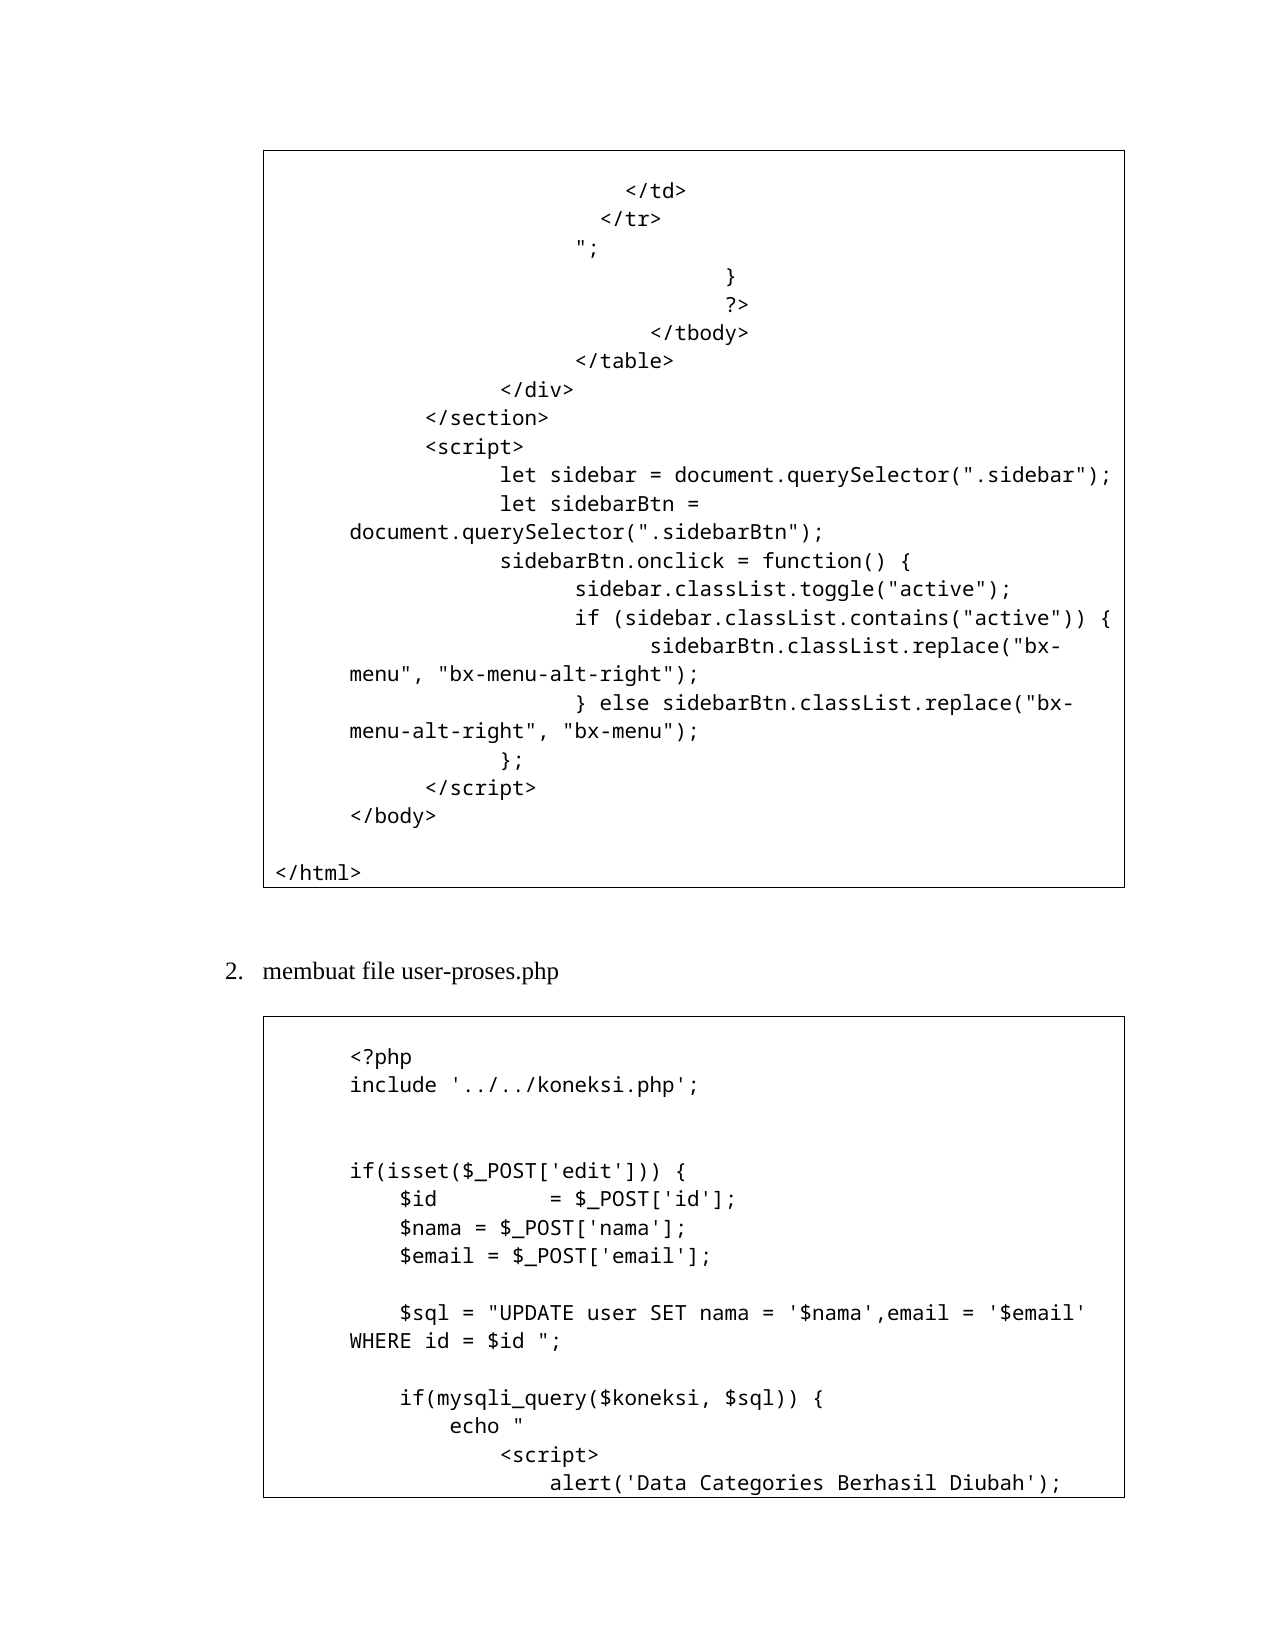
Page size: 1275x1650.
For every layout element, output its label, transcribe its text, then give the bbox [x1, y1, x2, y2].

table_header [264, 151, 1124, 887]
list membuat file user-proses.php [225, 956, 1125, 985]
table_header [264, 1017, 1124, 1497]
